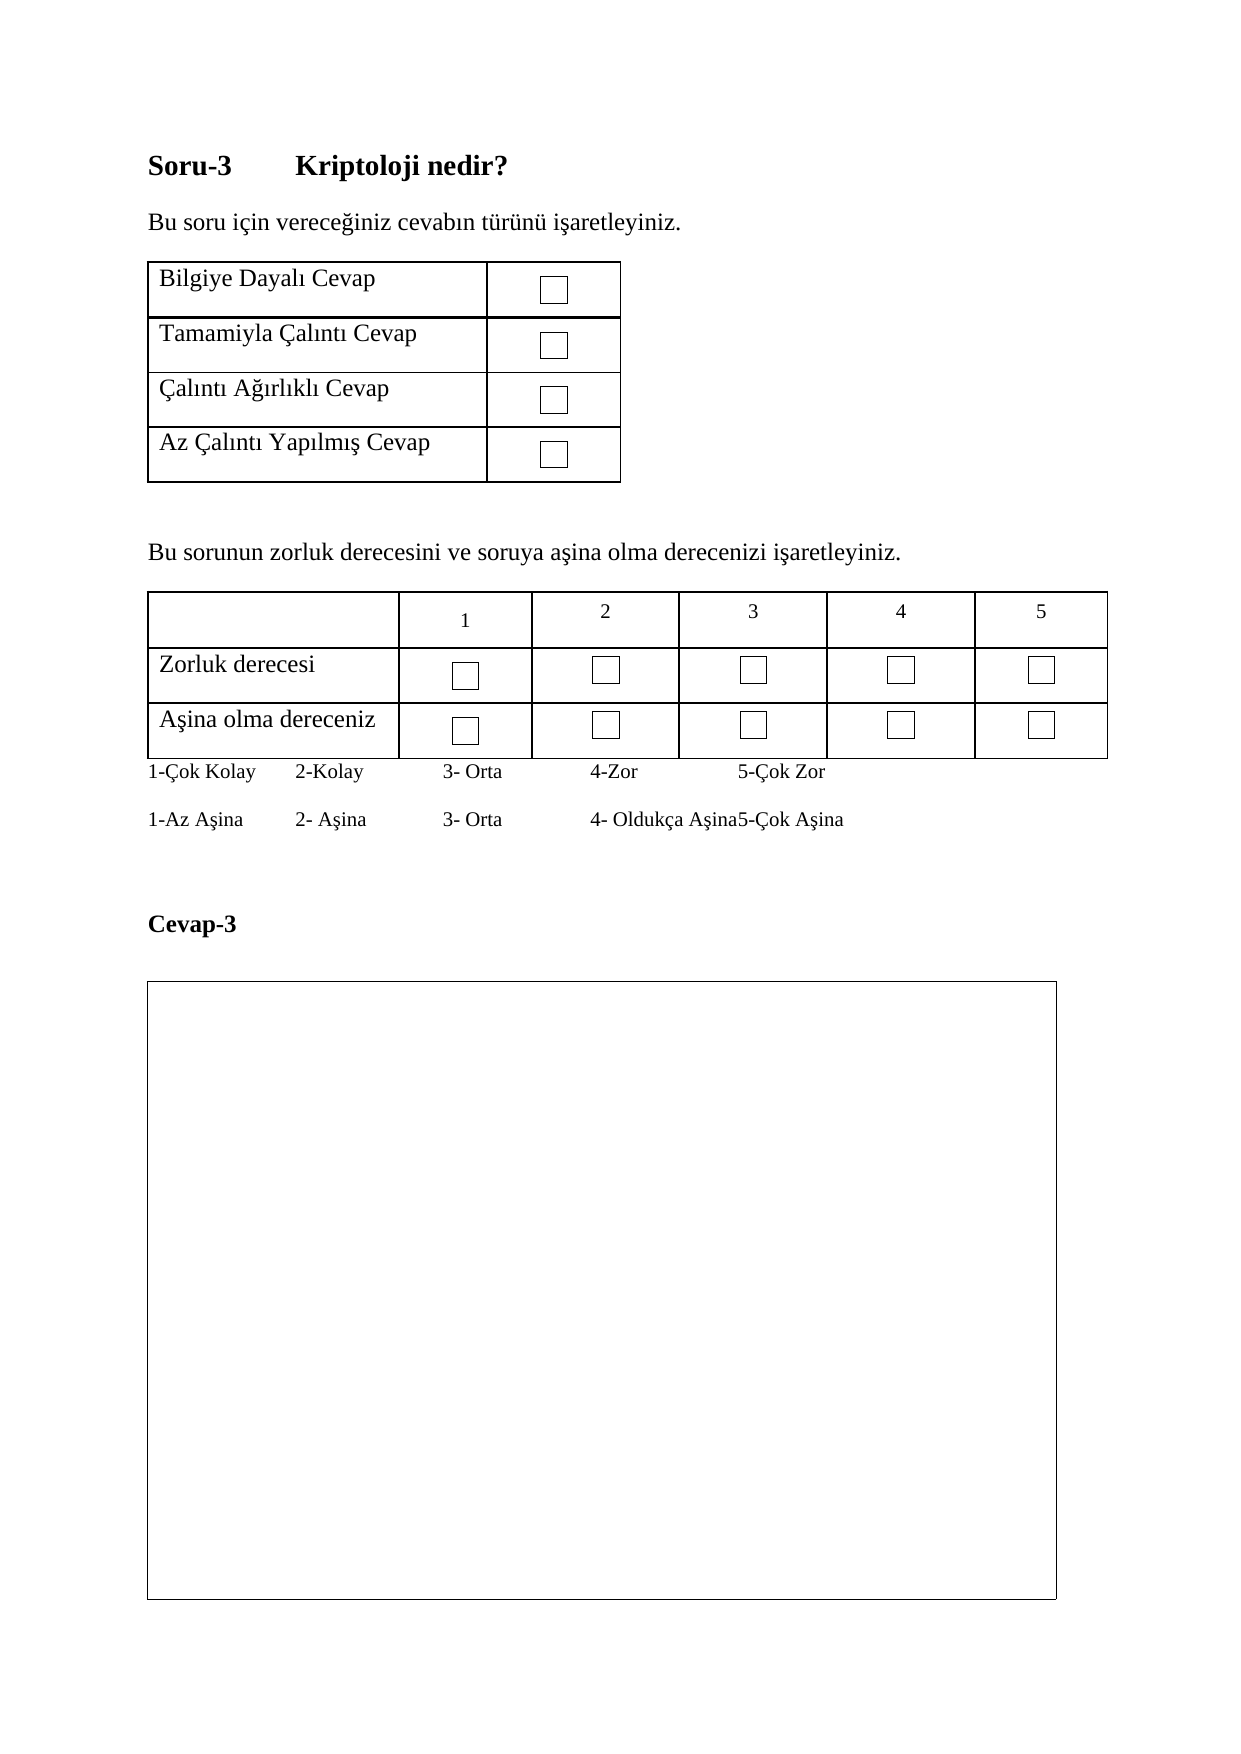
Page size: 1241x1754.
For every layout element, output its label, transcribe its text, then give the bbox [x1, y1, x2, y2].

table_header 4 [828, 593, 974, 647]
table_header [488, 263, 620, 316]
table_cell [488, 373, 620, 426]
table_cell [680, 649, 826, 702]
table_cell [976, 704, 1107, 758]
table_cell [976, 649, 1107, 702]
table_cell [533, 704, 678, 758]
text Bu sorunun zorluk derecesini ve soruya aşina olma derecenizi işaretleyiniz. [148, 537, 1093, 566]
text Cevap-3 [148, 909, 1093, 938]
table_cell [828, 649, 974, 702]
table_cell [533, 649, 678, 702]
table_header 3 [680, 593, 826, 647]
table_header [149, 593, 398, 647]
text 1-Az Aşina 2- Aşina 3- Orta 4- Oldukça Aşina 5-Çok Aşina [148, 807, 1093, 831]
table_cell Aşina olma dereceniz [149, 704, 398, 758]
table_header 2 [533, 593, 678, 647]
table_cell [400, 649, 531, 702]
table_header 5 [976, 593, 1107, 647]
text Soru-3 Kriptoloji nedir? [148, 148, 1093, 181]
table_cell [488, 319, 620, 372]
table_cell [680, 704, 826, 758]
table_cell Az Çalıntı Yapılmış Cevap [149, 428, 486, 481]
table_cell [828, 704, 974, 758]
table_header Bilgiye Dayalı Cevap [149, 263, 486, 316]
text Bu soru için vereceğiniz cevabın türünü işaretleyiniz. [148, 207, 1093, 236]
table_cell Çalıntı Ağırlıklı Cevap [149, 373, 486, 426]
table_cell Zorluk derecesi [149, 649, 398, 702]
table_cell [400, 704, 531, 758]
table_cell [488, 428, 620, 481]
table_header 1 [400, 593, 531, 647]
text 1-Çok Kolay 2-Kolay 3- Orta 4-Zor 5-Çok Zor [148, 759, 1093, 783]
table_cell Tamamiyla Çalıntı Cevap [149, 319, 486, 372]
